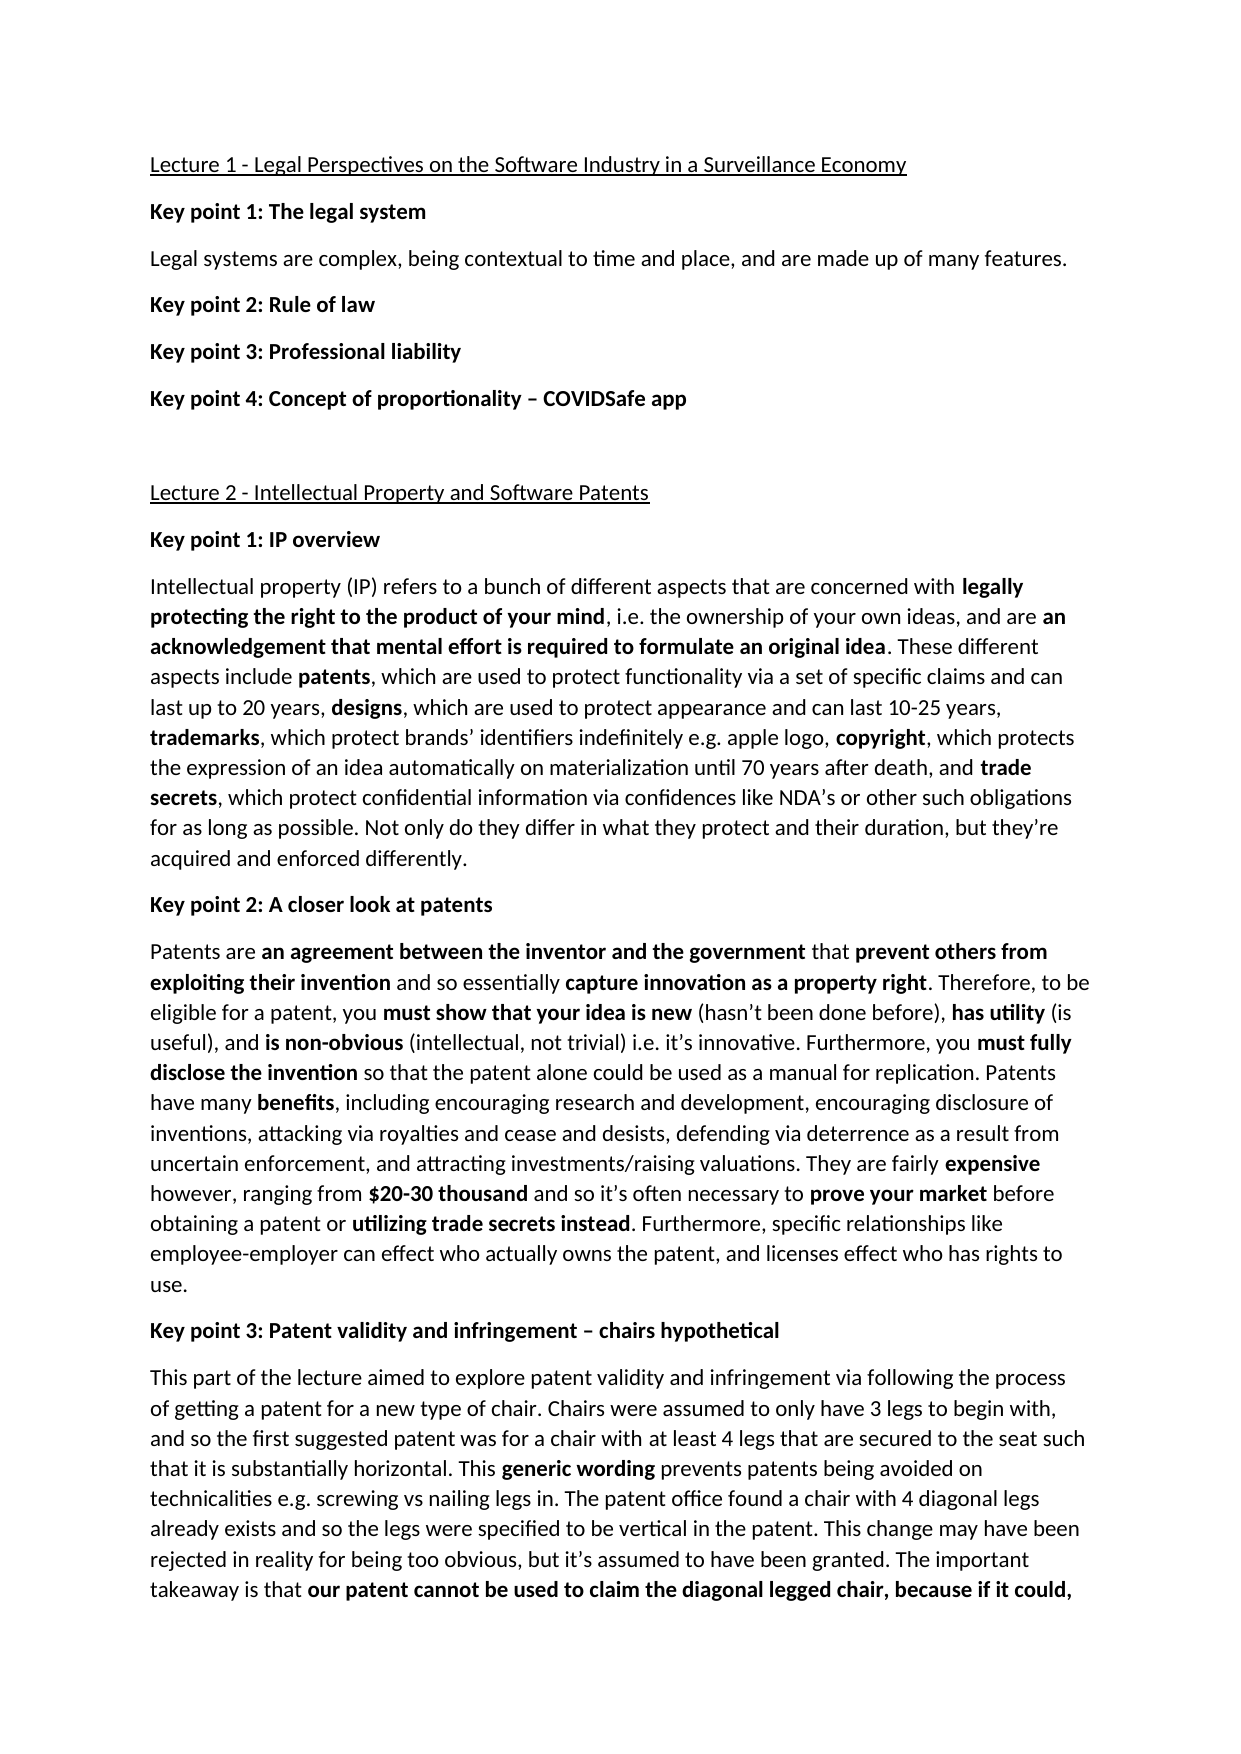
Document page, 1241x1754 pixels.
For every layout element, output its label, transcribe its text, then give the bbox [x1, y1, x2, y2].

text Key point 2: Rule of law [150, 291, 1090, 319]
text Legal systems are complex, being contextual to time and place, and are made up of many features. [150, 244, 1090, 272]
text Key point 1: IP overview [150, 525, 1090, 553]
text Lecture 1 - Legal Perspectives on the Software Industry in a Surveillance Economy [150, 150, 1090, 178]
text Key point 1: The legal system [150, 197, 1090, 225]
text Key point 3: Professional liability [150, 337, 1090, 366]
text Key point 2: A closer look at patents [150, 891, 1090, 919]
text Lecture 2 - Intellectual Property and Software Patents [150, 478, 1090, 506]
text Key point 3: Patent validity and infringement – chairs hypothetical [150, 1317, 1090, 1345]
text Intellectual property (IP) refers to a bunch of different aspects that are concerned with legally protecting the right to the product of your mind, i.e. the ownership of your own ideas, and are an acknowledgement that mental effort is required to formulate an original idea. These different aspects include patents, which are used to protect functionality via a set of specific claims and can last up to 20 years, designs, which are used to protect appearance and can last 10-25 years, trademarks, which protect brands’ identifiers indefinitely e.g. apple logo, copyright, which protects the expression of an idea automatically on materialization until 70 years after death, and trade secrets, which protect confidential information via confidences like NDA’s or other such obligations for as long as possible. Not only do they differ in what they protect and their duration, but they’re acquired and enforced differently. [150, 572, 1090, 872]
text Patents are an agreement between the inventor and the government that prevent others from exploiting their invention and so essentially capture innovation as a property right. Therefore, to be eligible for a patent, you must show that your idea is new (hasn’t been done before), has utility (is useful), and is non-obvious (intellectual, not trivial) i.e. it’s innovative. Furthermore, you must fully disclose the invention so that the patent alone could be used as a manual for replication. Patents have many benefits, including encouraging research and development, encouraging disclosure of inventions, attacking via royalties and cease and desists, defending via deterrence as a result from uncertain enforcement, and attracting investments/raising valuations. They are fairly expensive however, ranging from $20-30 thousand and so it’s often necessary to prove your market before obtaining a patent or utilizing trade secrets instead. Furthermore, specific relationships like employee-employer can effect who actually owns the patent, and licenses effect who has rights to use. [150, 937, 1090, 1298]
text Key point 4: Concept of proportionality – COVIDSafe app [150, 384, 1090, 412]
